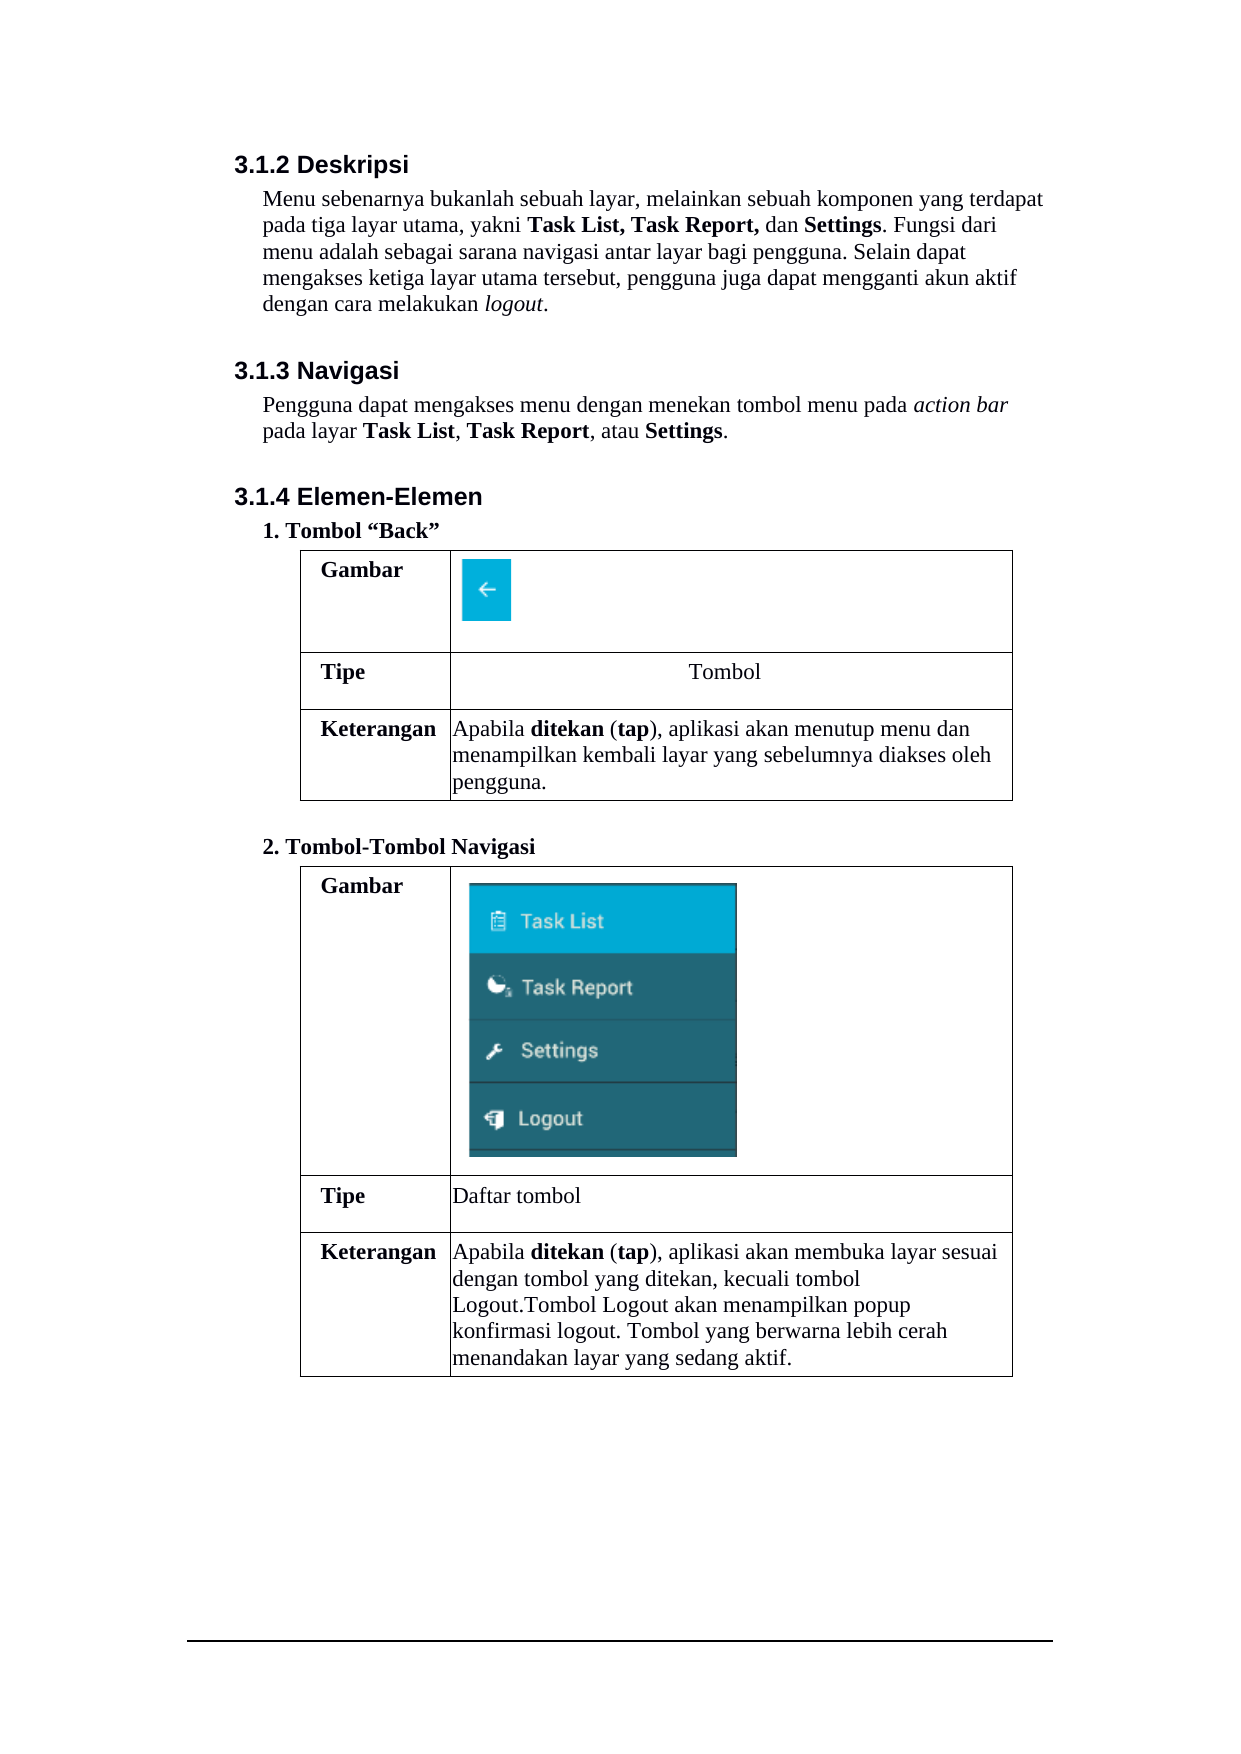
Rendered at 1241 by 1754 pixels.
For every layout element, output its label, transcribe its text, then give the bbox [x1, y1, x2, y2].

subtitle Elemen-Elemen [234, 482, 1053, 511]
table_cell Tipe [301, 653, 450, 709]
table_header Gambar [301, 551, 450, 652]
table_header [451, 867, 1012, 1175]
table_header Gambar [301, 867, 450, 1175]
table_cell Apabila ditekan (tap), aplikasi akan menutup menu dan menampilkan kembali layar yang sebelumnya diakses oleh pengguna. [451, 710, 1012, 800]
list 2. Tombol-Tombol Navigasi [262, 833, 1053, 859]
list Menu sebenarnya bukanlah sebuah layar, melainkan sebuah komponen yang terdapat pada tiga layar utama, yakni Task List, Task Report, dan Settings. Fungsi dari menu adalah sebagai sarana navigasi antar layar bagi pengguna. Selain dapat mengakses ketiga layar utama tersebut, pengguna juga dapat mengganti akun aktif dengan cara melakukan logout. [262, 185, 1053, 317]
subtitle Deskripsi [234, 150, 1053, 179]
picture [468, 883, 737, 1157]
list 1. Tombol “Back” [262, 517, 1053, 543]
table_cell Daftar tombol [451, 1176, 1012, 1232]
picture [479, 585, 495, 596]
table_cell Tipe [301, 1176, 450, 1232]
table_header [451, 551, 1012, 652]
table_cell Tombol [451, 653, 1012, 709]
subtitle Navigasi [234, 356, 1053, 384]
table_cell Keterangan [301, 1233, 450, 1376]
table_cell Keterangan [301, 710, 450, 800]
list Pengguna dapat mengakses menu dengan menekan tombol menu pada action bar pada layar Task List, Task Report, atau Settings. [262, 391, 1053, 443]
table_cell Apabila ditekan (tap), aplikasi akan membuka layar sesuai dengan tombol yang ditekan, kecuali tombol Logout.Tombol Logout akan menampilkan popup konfirmasi logout. Tombol yang berwarna lebih cerah menandakan layar yang sedang aktif. [451, 1233, 1012, 1376]
